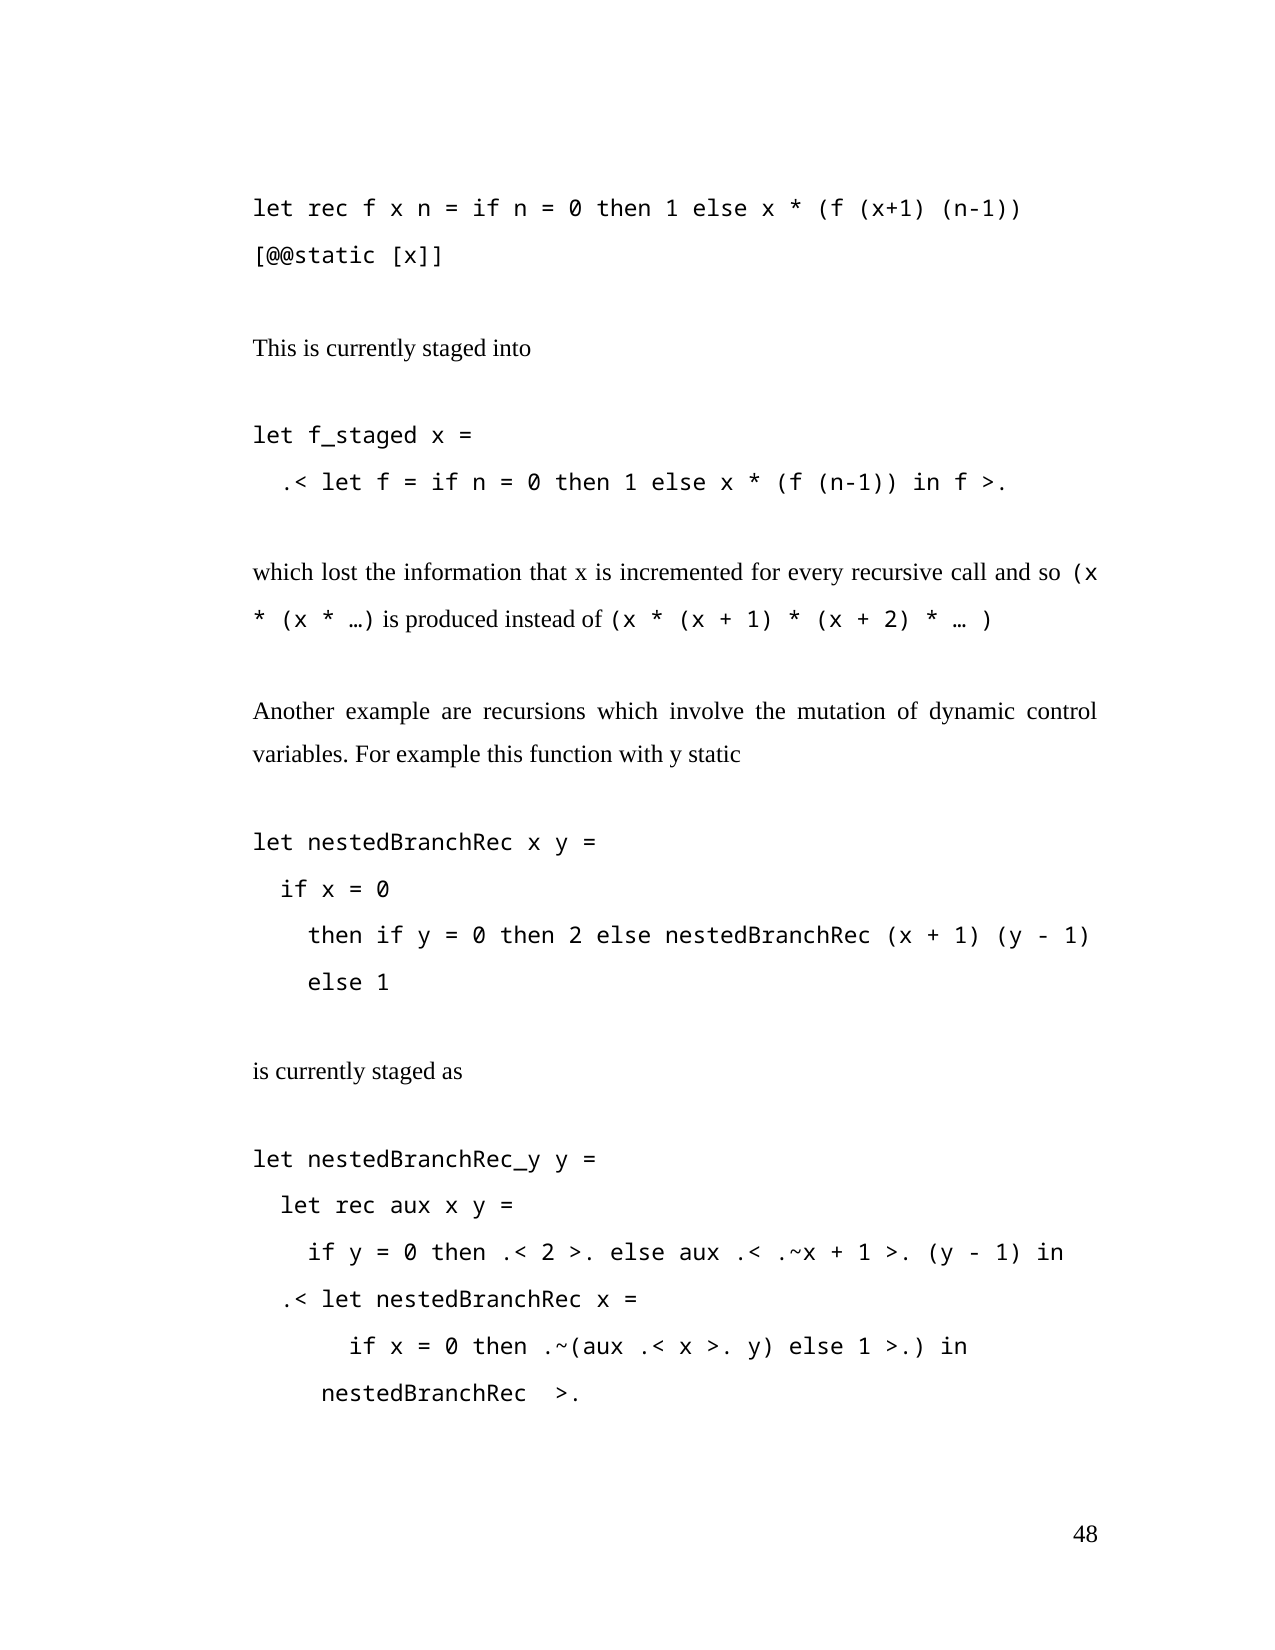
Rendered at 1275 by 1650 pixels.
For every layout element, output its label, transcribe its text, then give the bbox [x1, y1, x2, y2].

text let nestedBranchRec_y y = [252, 1143, 1098, 1174]
text else 1 [252, 966, 1098, 998]
text nestedBranchRec >. [252, 1377, 1098, 1408]
text This is currently staged into [252, 333, 1098, 361]
text .< let f = if n = 0 then 1 else x * (f (n-1)) in f >. [252, 466, 1098, 497]
text which lost the information that x is incremented for every recursive call and so (x * (x * …) is produced instead of (x * (x + 1) * (x + 2) * … ) [252, 556, 1098, 634]
text Another example are recursions which involve the mutation of dynamic control variables. For example this function with y static [252, 696, 1098, 768]
text if x = 0 [252, 873, 1098, 904]
text let rec f x n = if n = 0 then 1 else x * (f (x+1) (n-1)) [252, 192, 1098, 223]
text if y = 0 then .< 2 >. else aux .< .~x + 1 >. (y - 1) in [252, 1236, 1098, 1268]
text let rec aux x y = [252, 1189, 1098, 1221]
text is currently staged as [252, 1056, 1098, 1085]
text .< let nestedBranchRec x = [252, 1283, 1098, 1314]
text if x = 0 then .~(aux .< x >. y) else 1 >.) in [252, 1330, 1098, 1361]
text [@@static [x]] [252, 239, 1098, 270]
text let nestedBranchRec x y = [252, 826, 1098, 857]
text then if y = 0 then 2 else nestedBranchRec (x + 1) (y - 1) [252, 919, 1098, 951]
text let f_staged x = [252, 419, 1098, 450]
